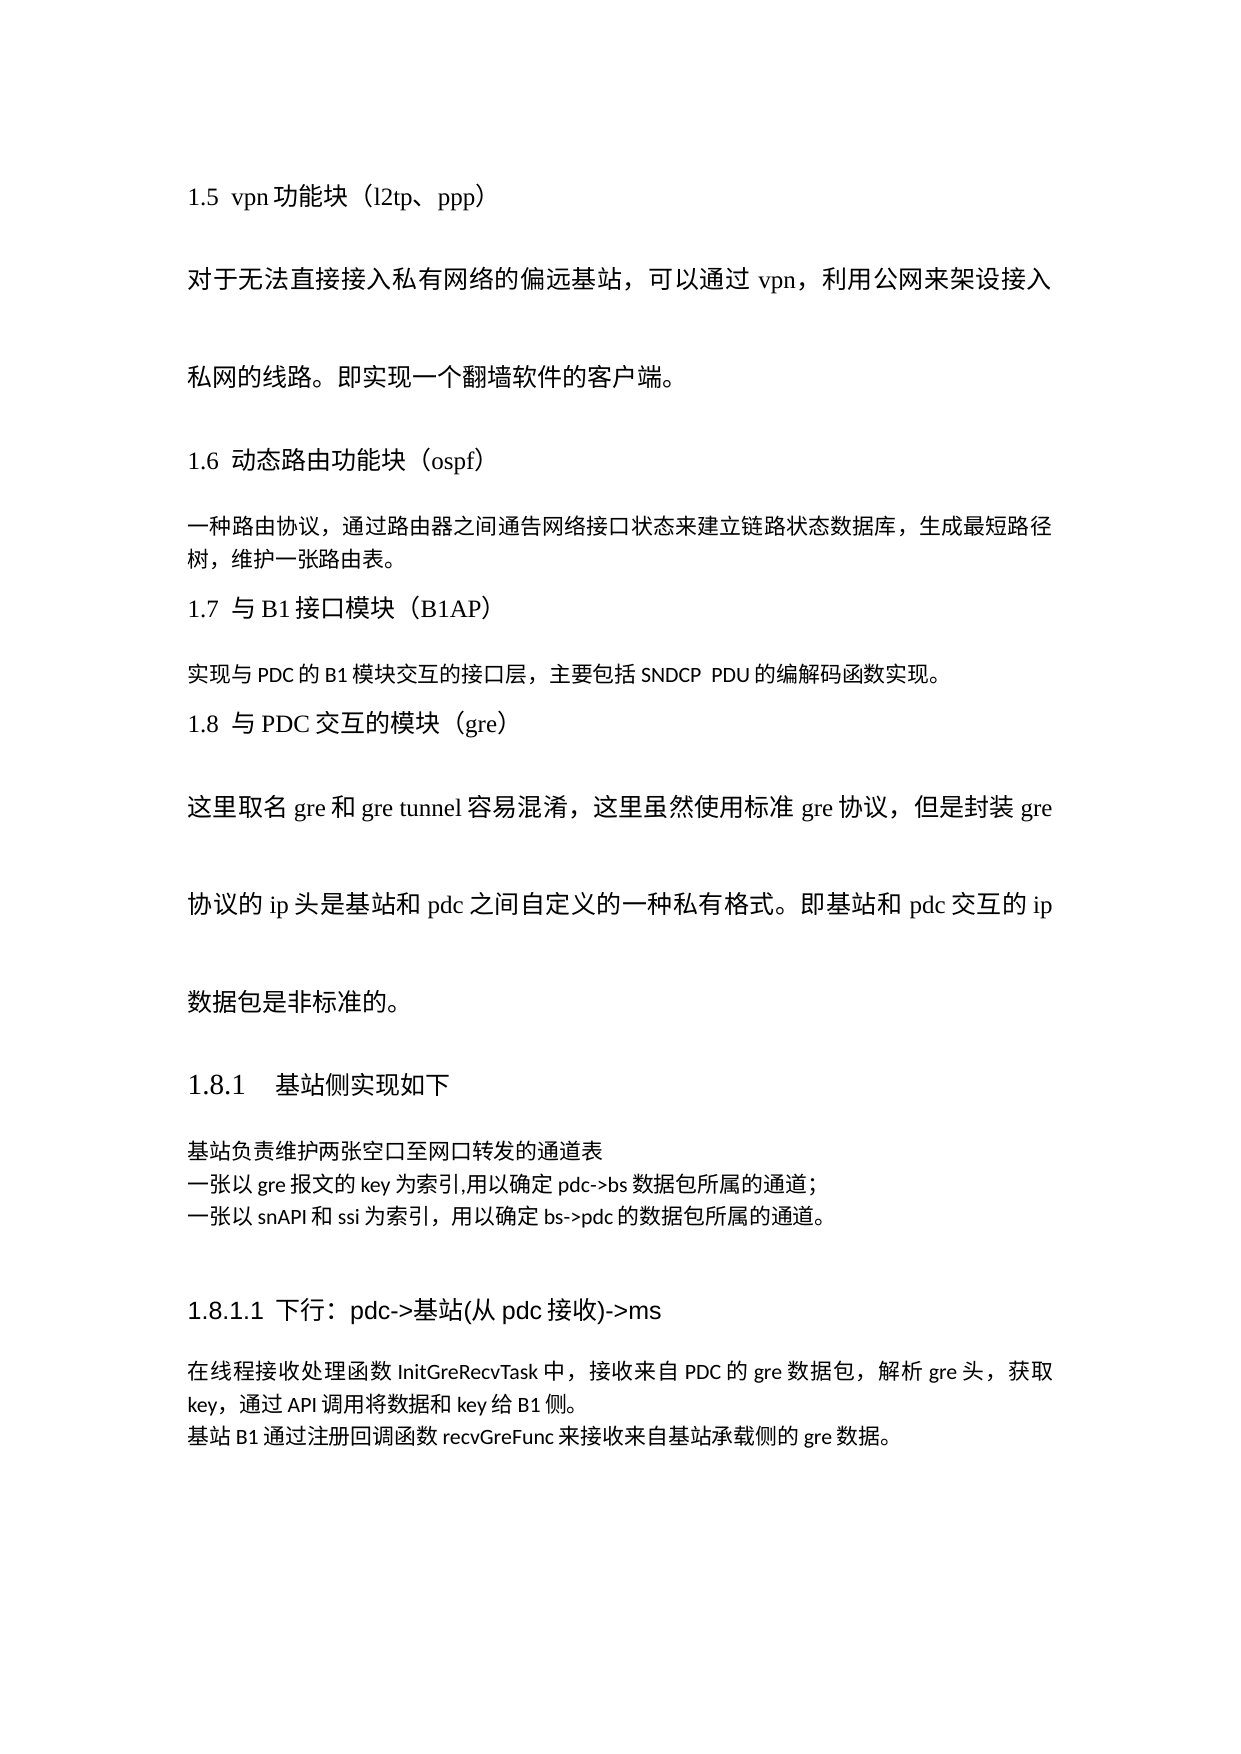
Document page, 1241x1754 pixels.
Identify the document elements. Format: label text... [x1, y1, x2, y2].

subtitle 动态路由功能块（ospf） [187, 426, 1053, 491]
subtitle vpn功能块（l2tp、ppp） [187, 162, 1053, 227]
text 基站B1通过注册回调函数recvGreFunc来接收来自基站承载侧的gre数据。 [187, 1419, 1053, 1451]
text 一张以gre报文的key为索引,用以确定pdc->bs数据包所属的通道； [187, 1166, 1053, 1199]
text 对于无法直接接入私有网络的偏远基站，可以通过vpn，利用公网来架设接入私网的线路。即实现一个翻墙软件的客户端。 [187, 245, 1053, 408]
text 这里取名gre和gre tunnel容易混淆，这里虽然使用标准gre协议，但是封装gre协议的ip头是基站和pdc之间自定义的一种私有格式。即基站和pdc交互的ip数据包是非标准的。 [187, 773, 1053, 1033]
text 在线程接收处理函数InitGreRecvTask中，接收来自PDC的gre数据包，解析gre头，获取key，通过API调用将数据和key给B1侧。 [187, 1354, 1053, 1419]
text 实现与PDC的B1模块交互的接口层，主要包括SNDCP PDU的编解码函数实现。 [187, 657, 1053, 689]
subtitle 基站侧实现如下 [187, 1051, 1053, 1116]
text 一张以snAPI和ssi为索引，用以确定bs->pdc的数据包所属的通道。 [187, 1199, 1053, 1231]
subtitle 与PDC交互的模块（gre） [187, 689, 1053, 754]
text 基站负责维护两张空口至网口转发的通道表 [187, 1134, 1053, 1166]
text 一种路由协议，通过路由器之间通告网络接口状态来建立链路状态数据库，生成最短路径树，维护一张路由表。 [187, 509, 1053, 574]
subtitle 下行：pdc->基站(从pdc接收)->ms [187, 1276, 1053, 1341]
subtitle 与B1接口模块（B1AP） [187, 574, 1053, 639]
